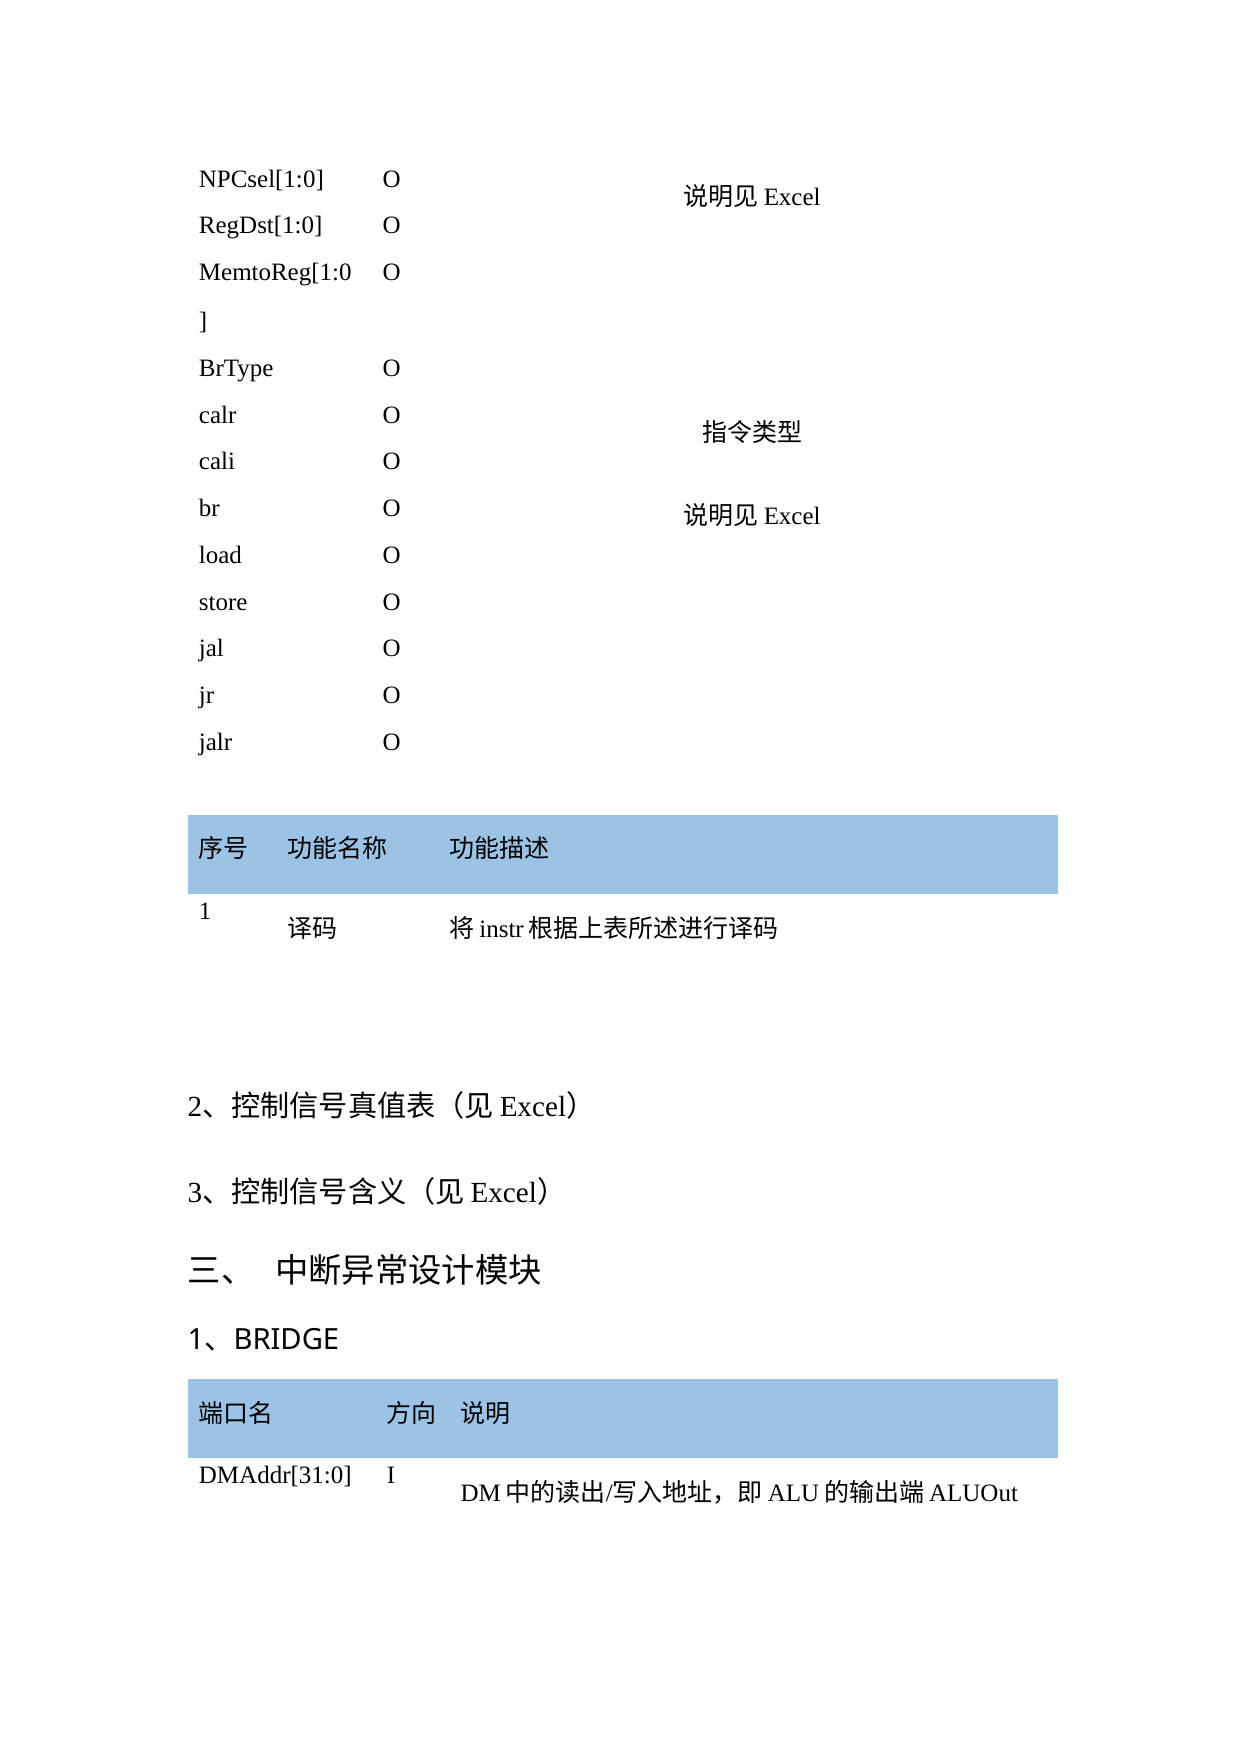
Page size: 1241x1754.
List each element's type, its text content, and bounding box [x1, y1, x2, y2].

list 中断异常设计模块 [187, 1243, 1053, 1292]
table_cell jalr [188, 725, 371, 772]
text 2、控制信号真值表（见Excel） [187, 1071, 1053, 1136]
table_cell O [371, 491, 446, 538]
table_cell br [188, 491, 371, 538]
table_cell I [375, 1459, 449, 1538]
table_cell load [188, 538, 371, 585]
table_header 方向 [375, 1379, 449, 1458]
table_cell cali [188, 445, 371, 491]
table_cell NPCsel[1:0] [188, 162, 371, 209]
table_cell BrType [188, 351, 371, 398]
text 3、控制信号含义（见Excel） [187, 1157, 1053, 1222]
table_cell O [371, 351, 446, 398]
table_cell O [371, 162, 446, 209]
table_cell DMAddr[31:0] [188, 1459, 375, 1538]
table_header 序号 [188, 815, 276, 894]
table_header 功能描述 [438, 815, 1058, 894]
table_cell O [371, 256, 446, 351]
table_header 端口名 [188, 1379, 375, 1458]
table_cell O [371, 398, 446, 444]
table_cell calr [188, 398, 371, 444]
table_cell O [371, 632, 446, 678]
text 1、BRIDGE [187, 1316, 1053, 1358]
table_cell O [371, 679, 446, 725]
table_cell O [371, 538, 446, 585]
table_cell MemtoReg[1:0] [188, 256, 371, 351]
table_cell jal [188, 632, 371, 678]
table_cell DM中的读出/写入地址，即ALU的输出端ALUOut [449, 1459, 1058, 1538]
table_cell O [371, 209, 446, 256]
table_cell O [371, 585, 446, 632]
table_cell O [371, 445, 446, 491]
table_cell store [188, 585, 371, 632]
table_cell 译码 [276, 894, 438, 973]
table_cell 将instr根据上表所述进行译码 [438, 894, 1058, 973]
table_header 功能名称 [276, 815, 438, 894]
table_cell jr [188, 679, 371, 725]
table_cell O [371, 725, 446, 772]
table_cell RegDst[1:0] [188, 209, 371, 256]
table_cell 1 [188, 894, 276, 973]
table_cell 指令类型 说明见Excel [446, 398, 1058, 772]
table_header 说明 [449, 1379, 1058, 1458]
